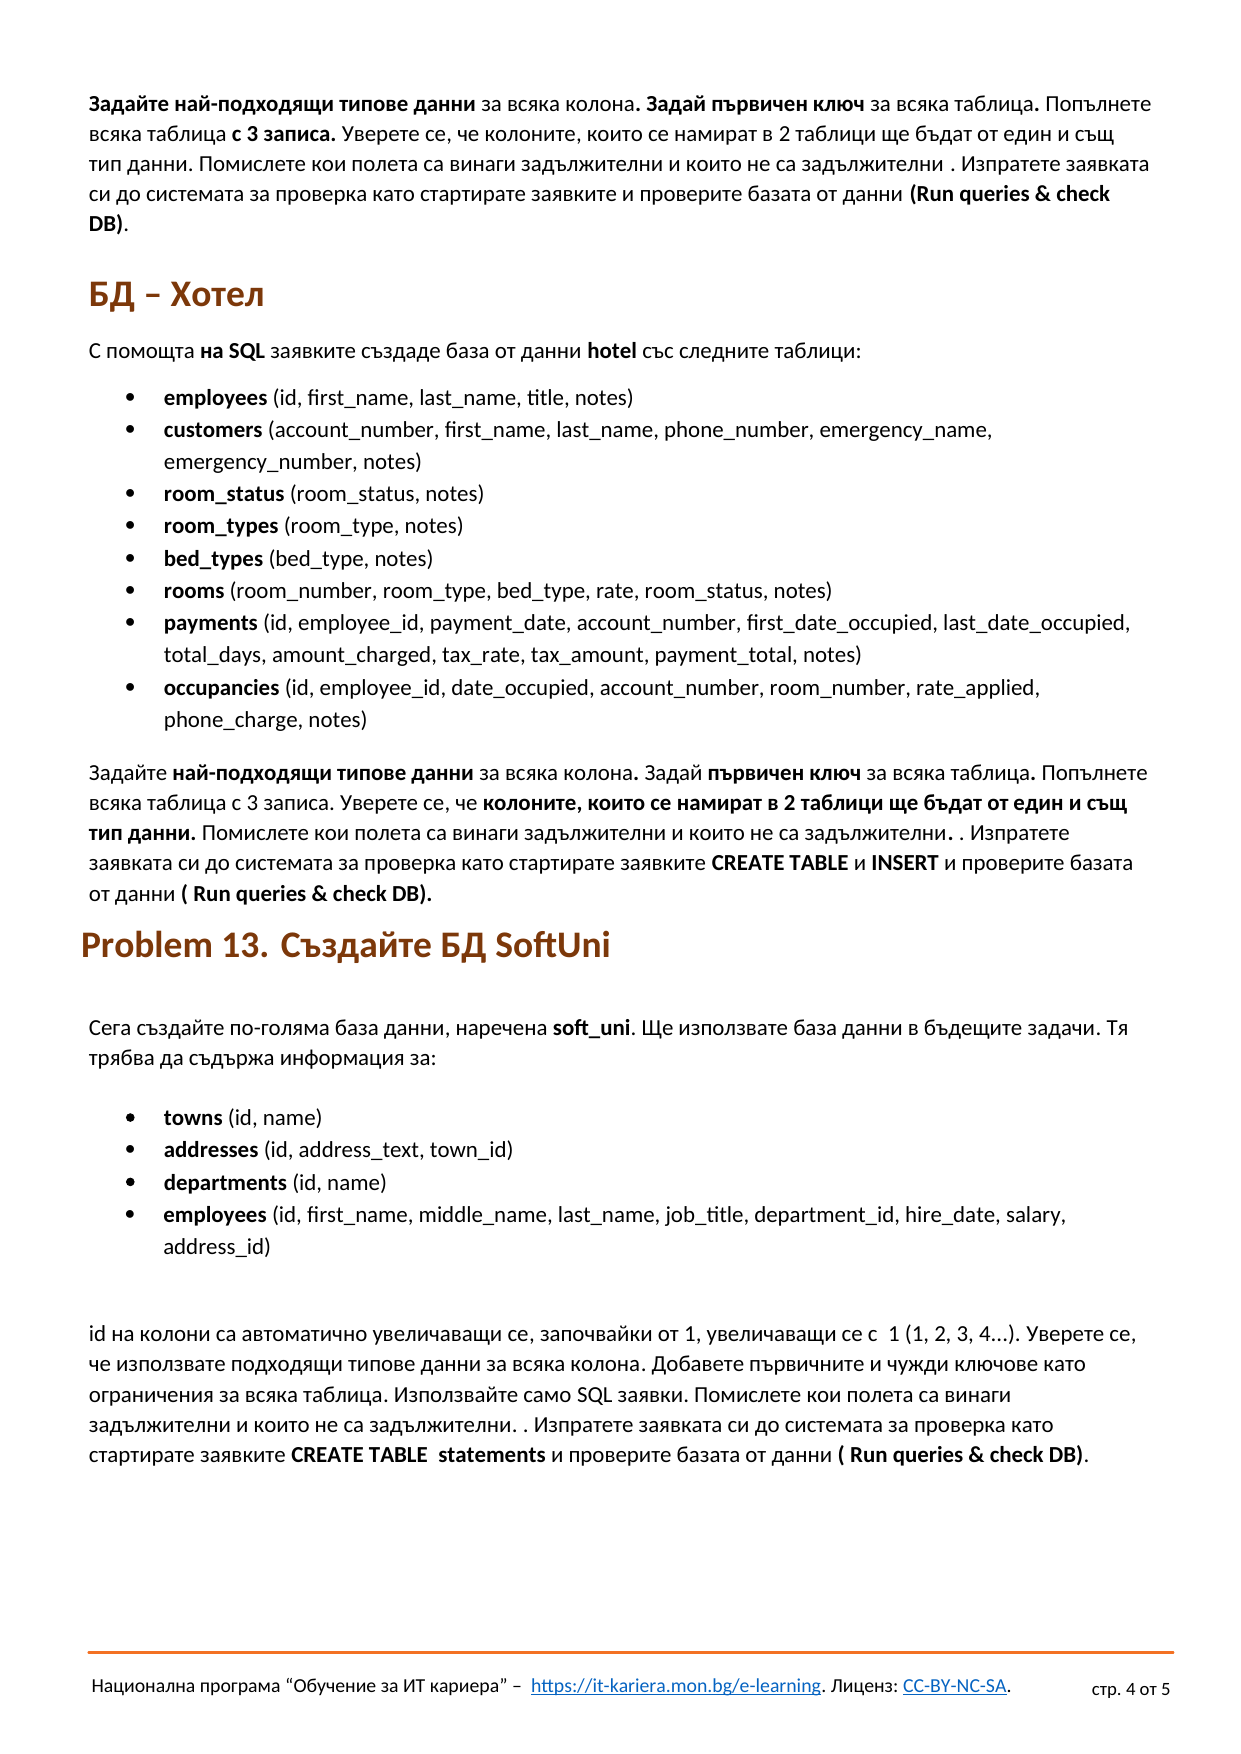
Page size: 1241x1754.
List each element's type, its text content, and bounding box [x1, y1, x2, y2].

list room_types (room_type, notes) [126, 512, 1152, 540]
text Задайте най-подходящи типове данни за всяка колона. Задай първичен ключ за всяка таблица. Попълнете всяка таблица с 3 записа. Уверете се, че колоните, които се намират в 2 таблици ще бъдат от един и същ тип данни. Помислете кои полета са винаги задължителни и които не са задължителни . Изпратете заявката си до системата за проверка като стартирате заявките и проверите базата от данни (Run queries & check DB). [89, 89, 1152, 237]
text БД – Хотел [89, 270, 1152, 316]
list addresses (id, address_text, town_id) [126, 1135, 1152, 1163]
list rooms (room_number, room_type, bed_type, rate, room_status, notes) [126, 576, 1152, 604]
list towns (id, name) [126, 1103, 1152, 1131]
text id на колони са автоматично увеличаващи се, започвайки от 1, увеличаващи се с 1 (1, 2, 3, 4...). Уверете се, че използвате подходящи типове данни за всяка колона. Добавете първичните и чужди ключове като ограничения за всяка таблица. Използвайте само SQL заявки. Помислете кои полета са винаги задължителни и които не са задължителни. . Изпратете заявката си до системата за проверка като стартирате заявките CREATE TABLE statements и проверите базата от данни ( Run queries & check DB). [89, 1319, 1152, 1468]
list payments (id, employee_id, payment_date, account_number, first_date_occupied, last_date_occupied, total_days, amount_charged, tax_rate, tax_amount, payment_total, notes) [126, 608, 1152, 668]
list room_status (room_status, notes) [126, 479, 1152, 507]
list customers (account_number, first_name, last_name, phone_number, emergency_name, emergency_number, notes) [126, 415, 1152, 475]
list employees (id, first_name, last_name, title, notes) [126, 383, 1152, 411]
list bed_types (bed_type, notes) [126, 544, 1152, 572]
text С помощта на SQL заявките създаде база от данни hotel със следните таблици: [89, 336, 1152, 364]
list departments (id, name) [126, 1168, 1152, 1196]
list employees (id, first_name, middle_name, last_name, job_title, department_id, hire_date, salary, address_id) [126, 1200, 1152, 1260]
list occupancies (id, employee_id, date_occupied, account_number, room_number, rate_applied, phone_charge, notes) [126, 673, 1152, 733]
text Сега създайте по-голяма база данни, наречена soft_uni. Ще използвате база данни в бъдещите задачи. Тя трябва да съдържа информация за: [89, 1013, 1152, 1071]
text Задайте най-подходящи типове данни за всяка колона. Задай първичен ключ за всяка таблица. Попълнете всяка таблица с 3 записа. Уверете се, че колоните, които се намират в 2 таблици ще бъдат от един и същ тип данни. Помислете кои полета са винаги задължителни и които не са задължителни. . Изпратете заявката си до системата за проверка като стартирате заявките CREATE TABLE и INSERT и проверите базата от данни ( Run queries & check DB). [89, 758, 1152, 907]
subtitle Създайте БД SoftUni [81, 921, 1152, 967]
